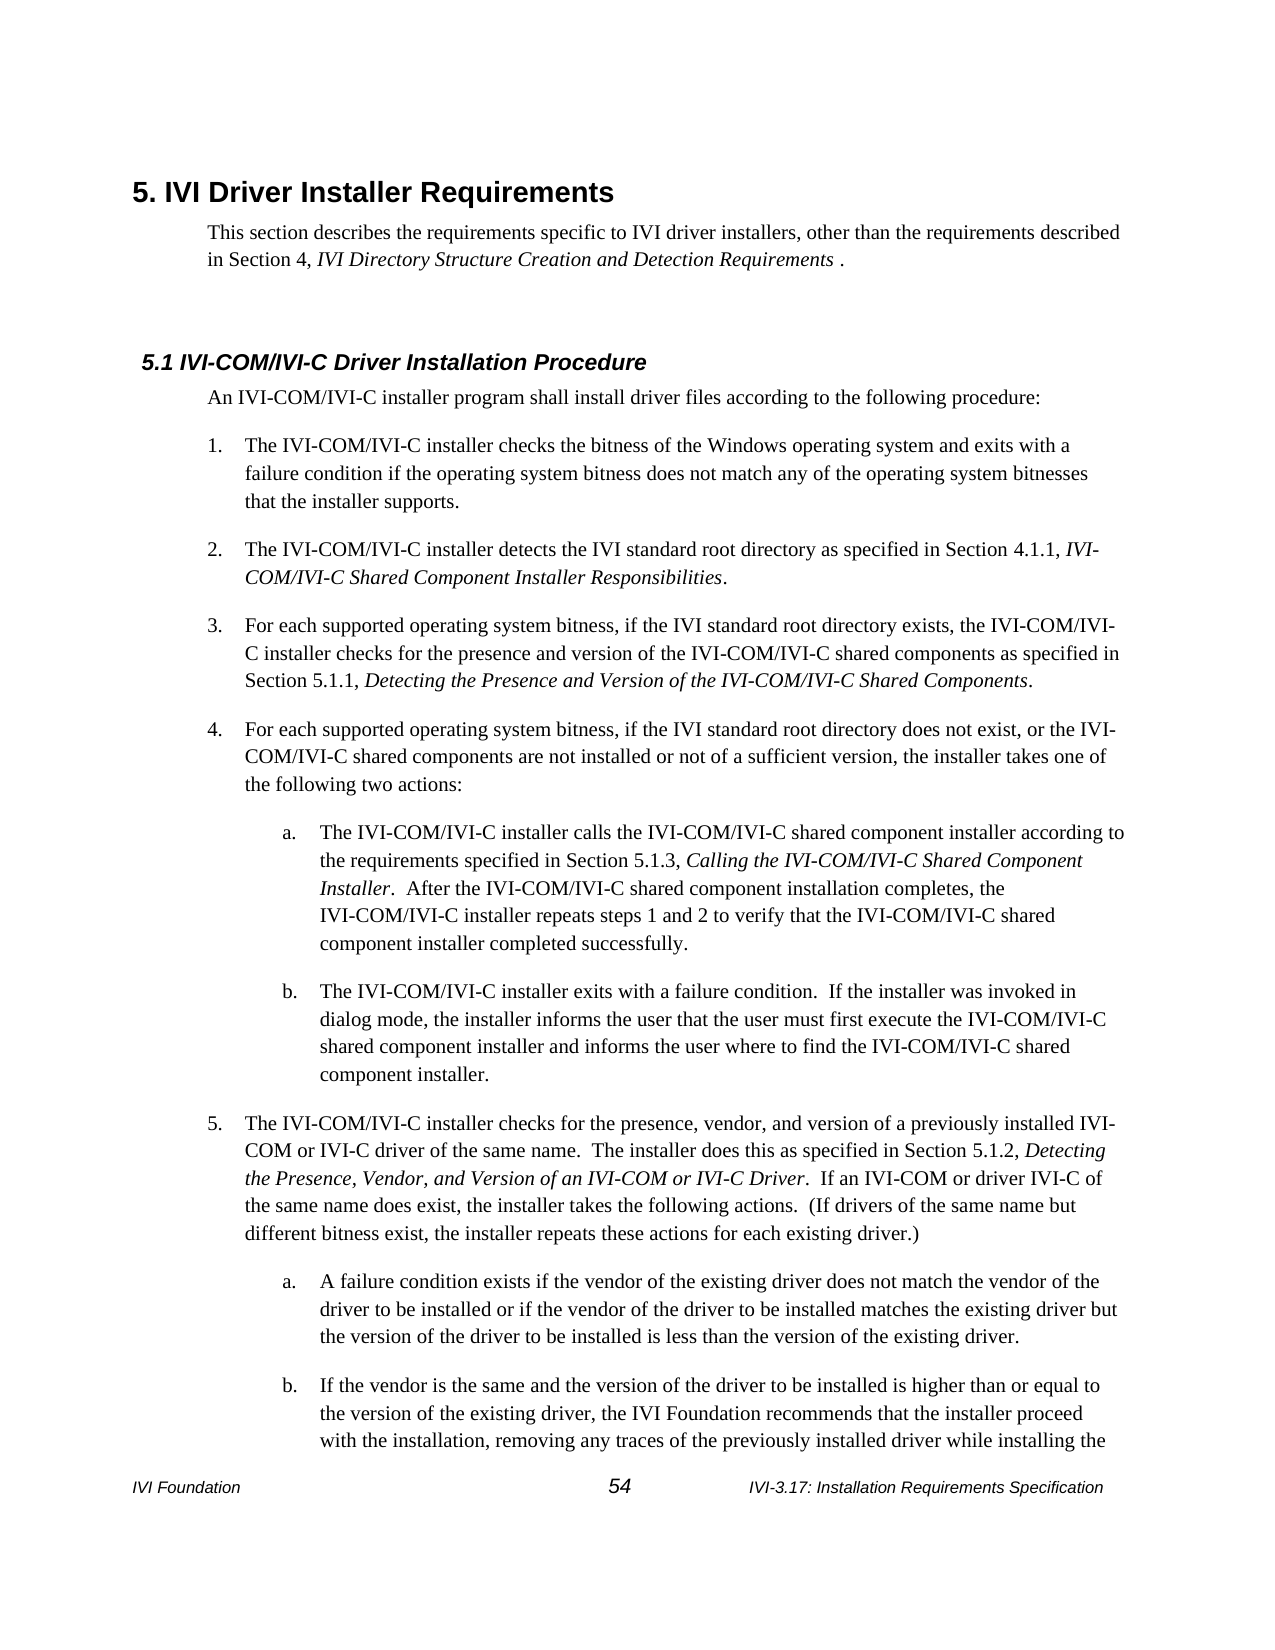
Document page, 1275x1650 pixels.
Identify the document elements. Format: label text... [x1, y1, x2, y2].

list For each supported operating system bitness, if the IVI standard root directory does not exist, or the IVI-COM/IVI-C shared components are not installed or not of a sufficient version, the installer takes one of the following two actions: [207, 717, 1125, 796]
list The IVI-COM/IVI-C installer checks the bitness of the Windows operating system and exits with a failure condition if the operating system bitness does not match any of the operating system bitnesses that the installer supports. [207, 433, 1125, 513]
text An IVI-COM/IVI-C installer program shall install driver files according to the following procedure: [207, 385, 1125, 409]
list The IVI-COM/IVI-C installer exits with a failure condition. If the installer was invoked in dialog mode, the installer informs the user that the user must first execute the IVI-COM/IVI-C shared component installer and informs the user where to find the IVI-COM/IVI-C shared component installer. [282, 979, 1125, 1086]
subtitle IVI-COM/IVI-C Driver Installation Procedure [141, 348, 1125, 375]
list A failure condition exists if the vendor of the existing driver does not match the vendor of the driver to be installed or if the vendor of the driver to be installed matches the existing driver but the version of the driver to be installed is less than the version of the existing driver. [282, 1269, 1125, 1348]
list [282, 1373, 1125, 1452]
subtitle IVI Driver Installer Requirements [132, 175, 1125, 208]
